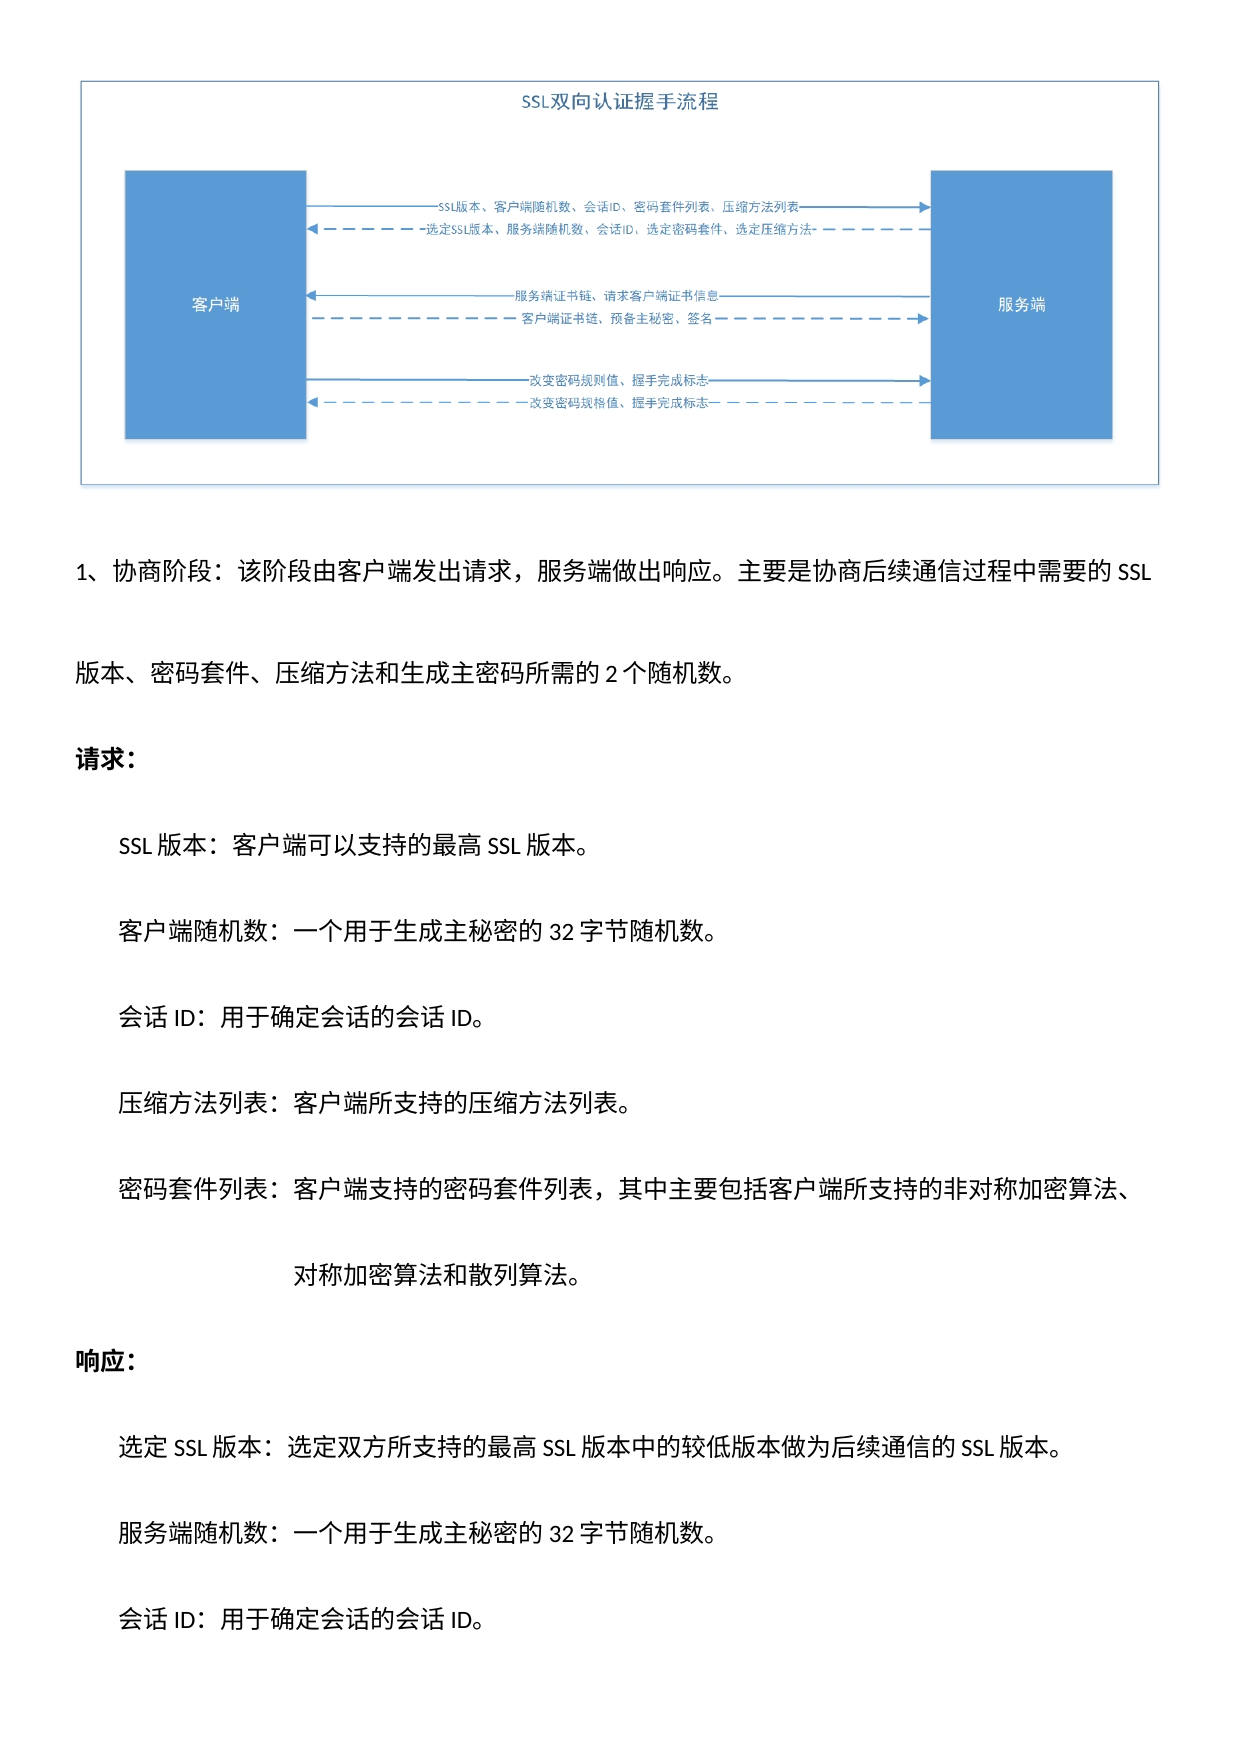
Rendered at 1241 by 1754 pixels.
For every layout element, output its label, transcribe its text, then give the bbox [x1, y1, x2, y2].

text 选定SSL版本：选定双方所支持的最高SSL版本中的较低版本做为后续通信的SSL版本。 [75, 1412, 1165, 1480]
text 客户端随机数：一个用于生成主秘密的32字节随机数。 [75, 896, 1165, 963]
text 会话ID：用于确定会话的会话ID。 [75, 982, 1165, 1049]
text 密码套件列表：客户端支持的密码套件列表，其中主要包括客户端所支持的非对称加密算法、 [75, 1154, 1165, 1222]
text 1、协商阶段：该阶段由客户端发出请求，服务端做出响应。主要是协商后续通信过程中需要的SSL版本、密码套件、压缩方法和生成主密码所需的2个随机数。 [75, 536, 1165, 705]
picture [75, 78, 1165, 493]
text 服务端随机数：一个用于生成主秘密的32字节随机数。 [75, 1498, 1165, 1566]
text 压缩方法列表：客户端所支持的压缩方法列表。 [75, 1068, 1165, 1136]
text 对称加密算法和散列算法。 [75, 1240, 1165, 1308]
text 请求： [75, 723, 1165, 791]
text SSL版本：客户端可以支持的最高SSL版本。 [75, 809, 1165, 877]
text 会话ID：用于确定会话的会话ID。 [75, 1584, 1165, 1652]
text 响应： [75, 1326, 1165, 1394]
